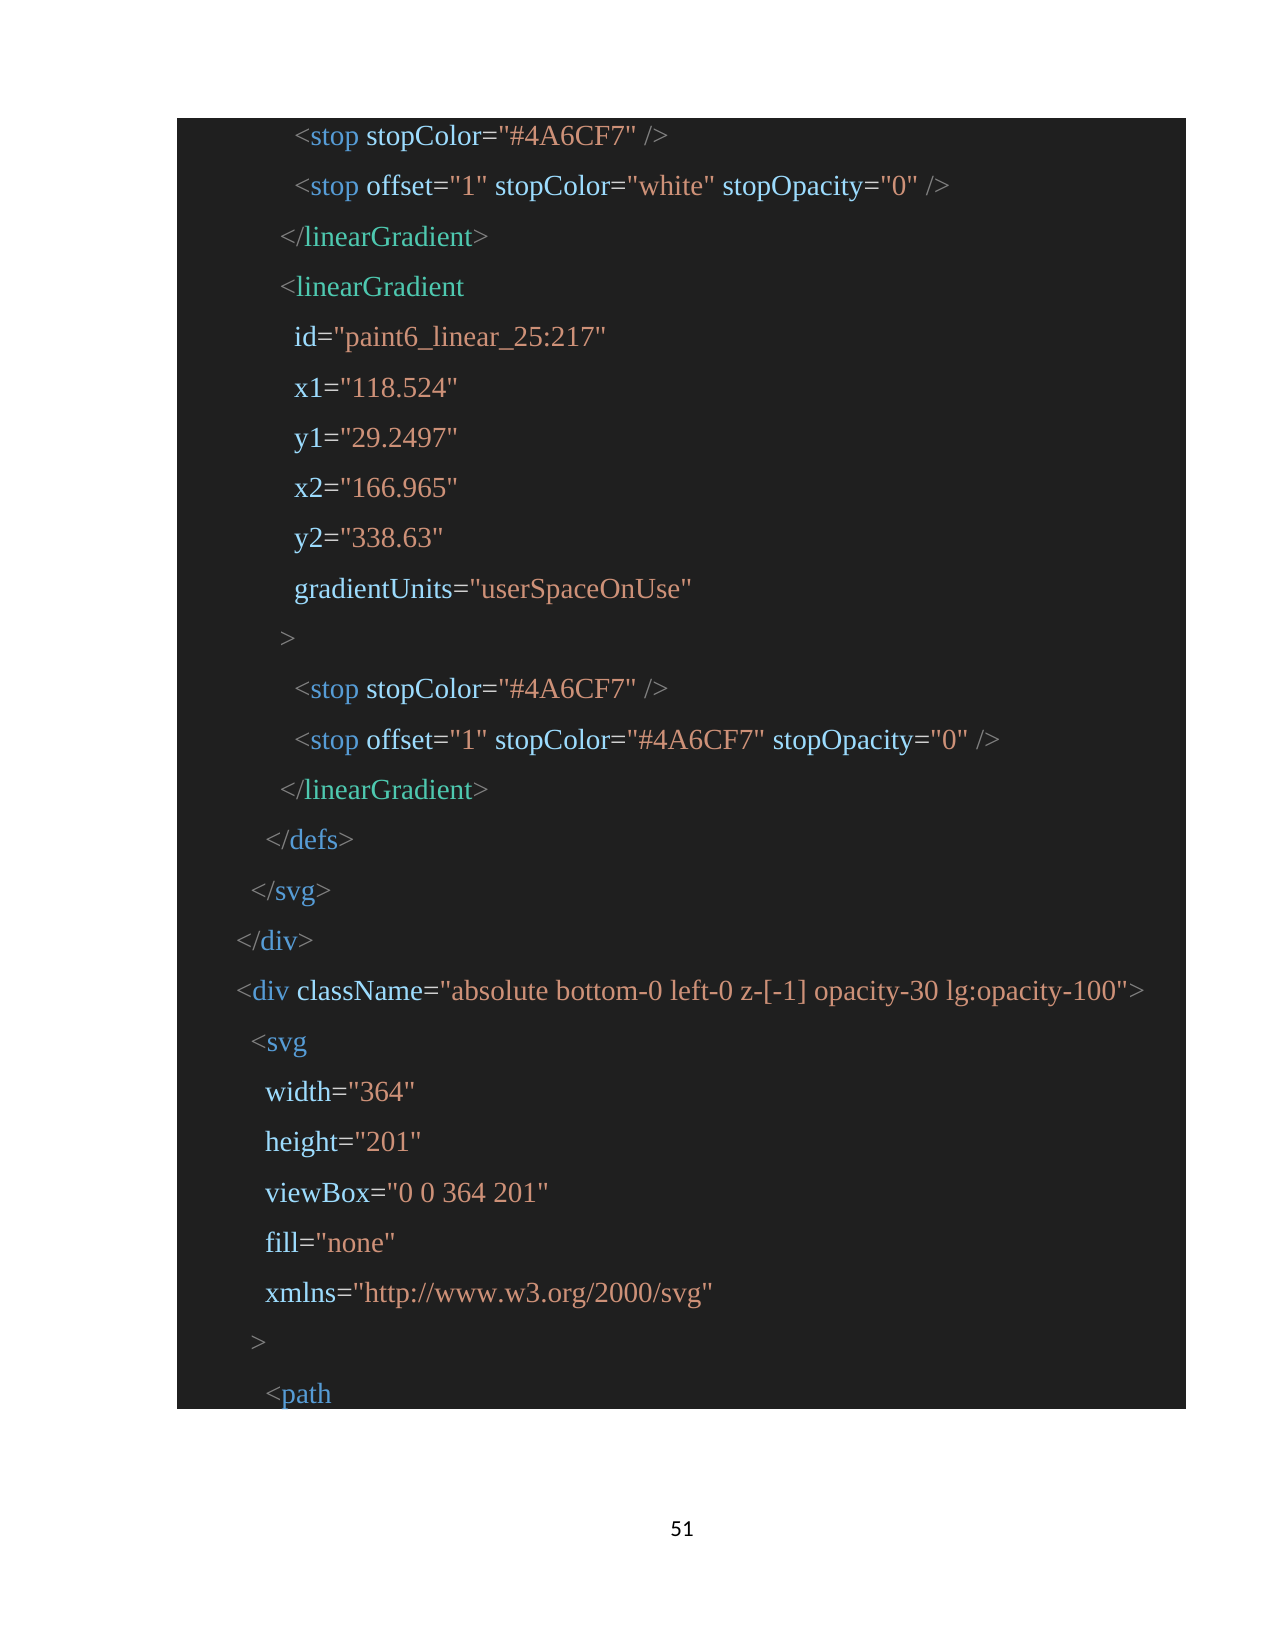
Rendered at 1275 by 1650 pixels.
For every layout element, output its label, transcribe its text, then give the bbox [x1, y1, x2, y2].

text gradientUnits="userSpaceOnUse" [177, 571, 1186, 604]
text > [177, 621, 1186, 655]
text </svg> [177, 873, 1186, 906]
text width="364" [177, 1074, 1186, 1108]
text </linearGradient> [177, 219, 1186, 252]
text y1="29.2497" [177, 420, 1186, 453]
text id="paint6_linear_25:217" [177, 319, 1186, 353]
text <stop stopColor="#4A6CF7" /> [177, 118, 1186, 152]
text <svg [177, 1024, 1186, 1057]
text </defs> [177, 822, 1186, 856]
text <stop stopColor="#4A6CF7" /> [177, 672, 1186, 705]
text </div> [177, 923, 1186, 957]
text </linearGradient> [177, 772, 1186, 806]
text > [177, 1326, 1186, 1359]
text <div className="absolute bottom-0 left-0 z-[-1] opacity-30 lg:opacity-100"> [177, 973, 1186, 1007]
text y2="338.63" [177, 521, 1186, 554]
text <path [177, 1376, 1186, 1409]
text viewBox="0 0 364 201" [177, 1175, 1186, 1208]
text <linearGradient [177, 269, 1186, 303]
text height="201" [177, 1124, 1186, 1158]
text x2="166.965" [177, 470, 1186, 504]
text <stop offset="1" stopColor="#4A6CF7" stopOpacity="0" /> [177, 722, 1186, 755]
text <stop offset="1" stopColor="white" stopOpacity="0" /> [177, 168, 1186, 202]
text xmlns="http://www.w3.org/2000/svg" [177, 1275, 1186, 1309]
text x1="118.524" [177, 370, 1186, 403]
text fill="none" [177, 1225, 1186, 1258]
